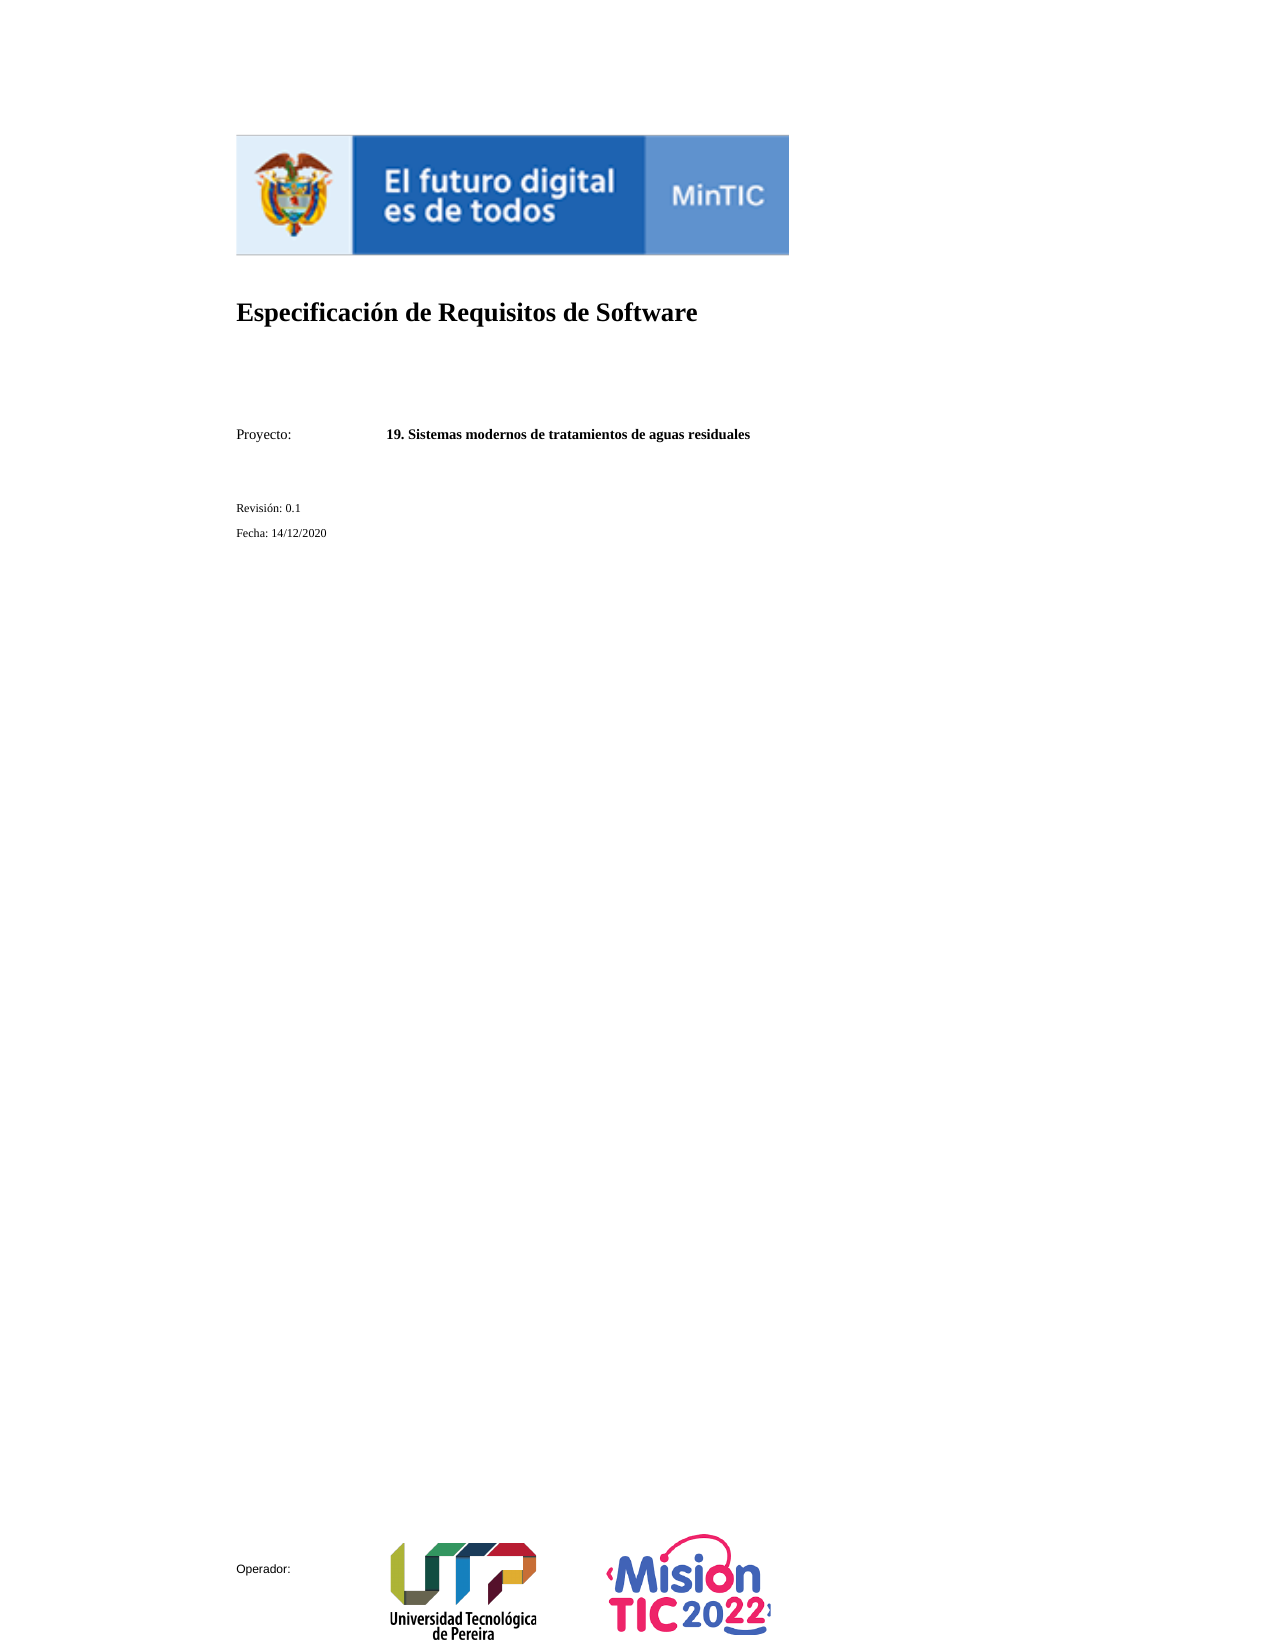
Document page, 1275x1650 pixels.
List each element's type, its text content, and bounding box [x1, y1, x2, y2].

text Revisión: 0.1 [236, 491, 1157, 515]
text Especificación de Requisitos de Software [236, 275, 1157, 328]
text Proyecto: 19. Sistemas modernos de tratamientos de aguas residuales [236, 414, 1157, 443]
picture [606, 1534, 771, 1635]
text Fecha: 14/12/2020 [236, 516, 1157, 541]
picture [390, 1543, 537, 1640]
picture [236, 130, 789, 256]
